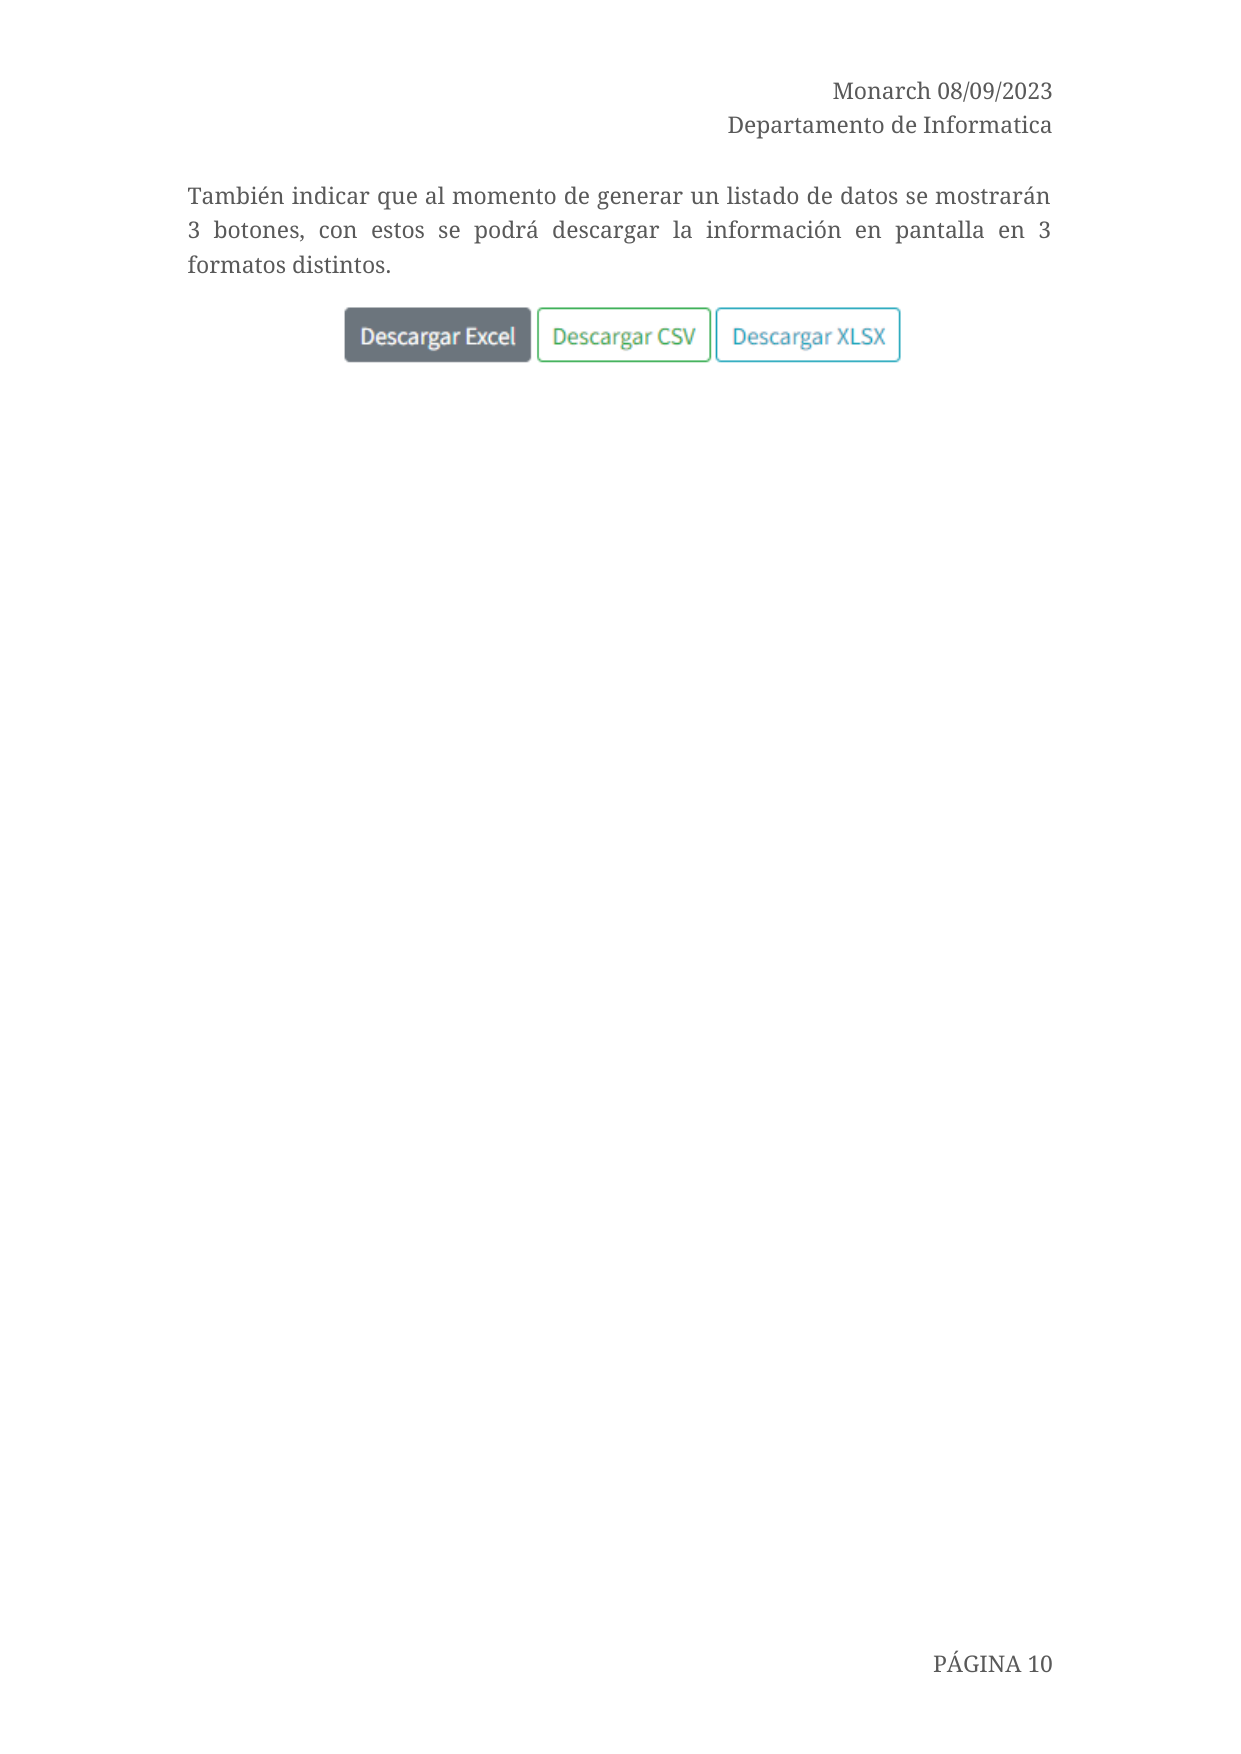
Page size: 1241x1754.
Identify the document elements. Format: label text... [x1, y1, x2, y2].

text También indicar que al momento de generar un listado de datos se mostrarán 3 botones, con estos se podrá descargar la información en pantalla en 3 formatos distintos. [187, 180, 1053, 280]
picture [334, 303, 907, 372]
